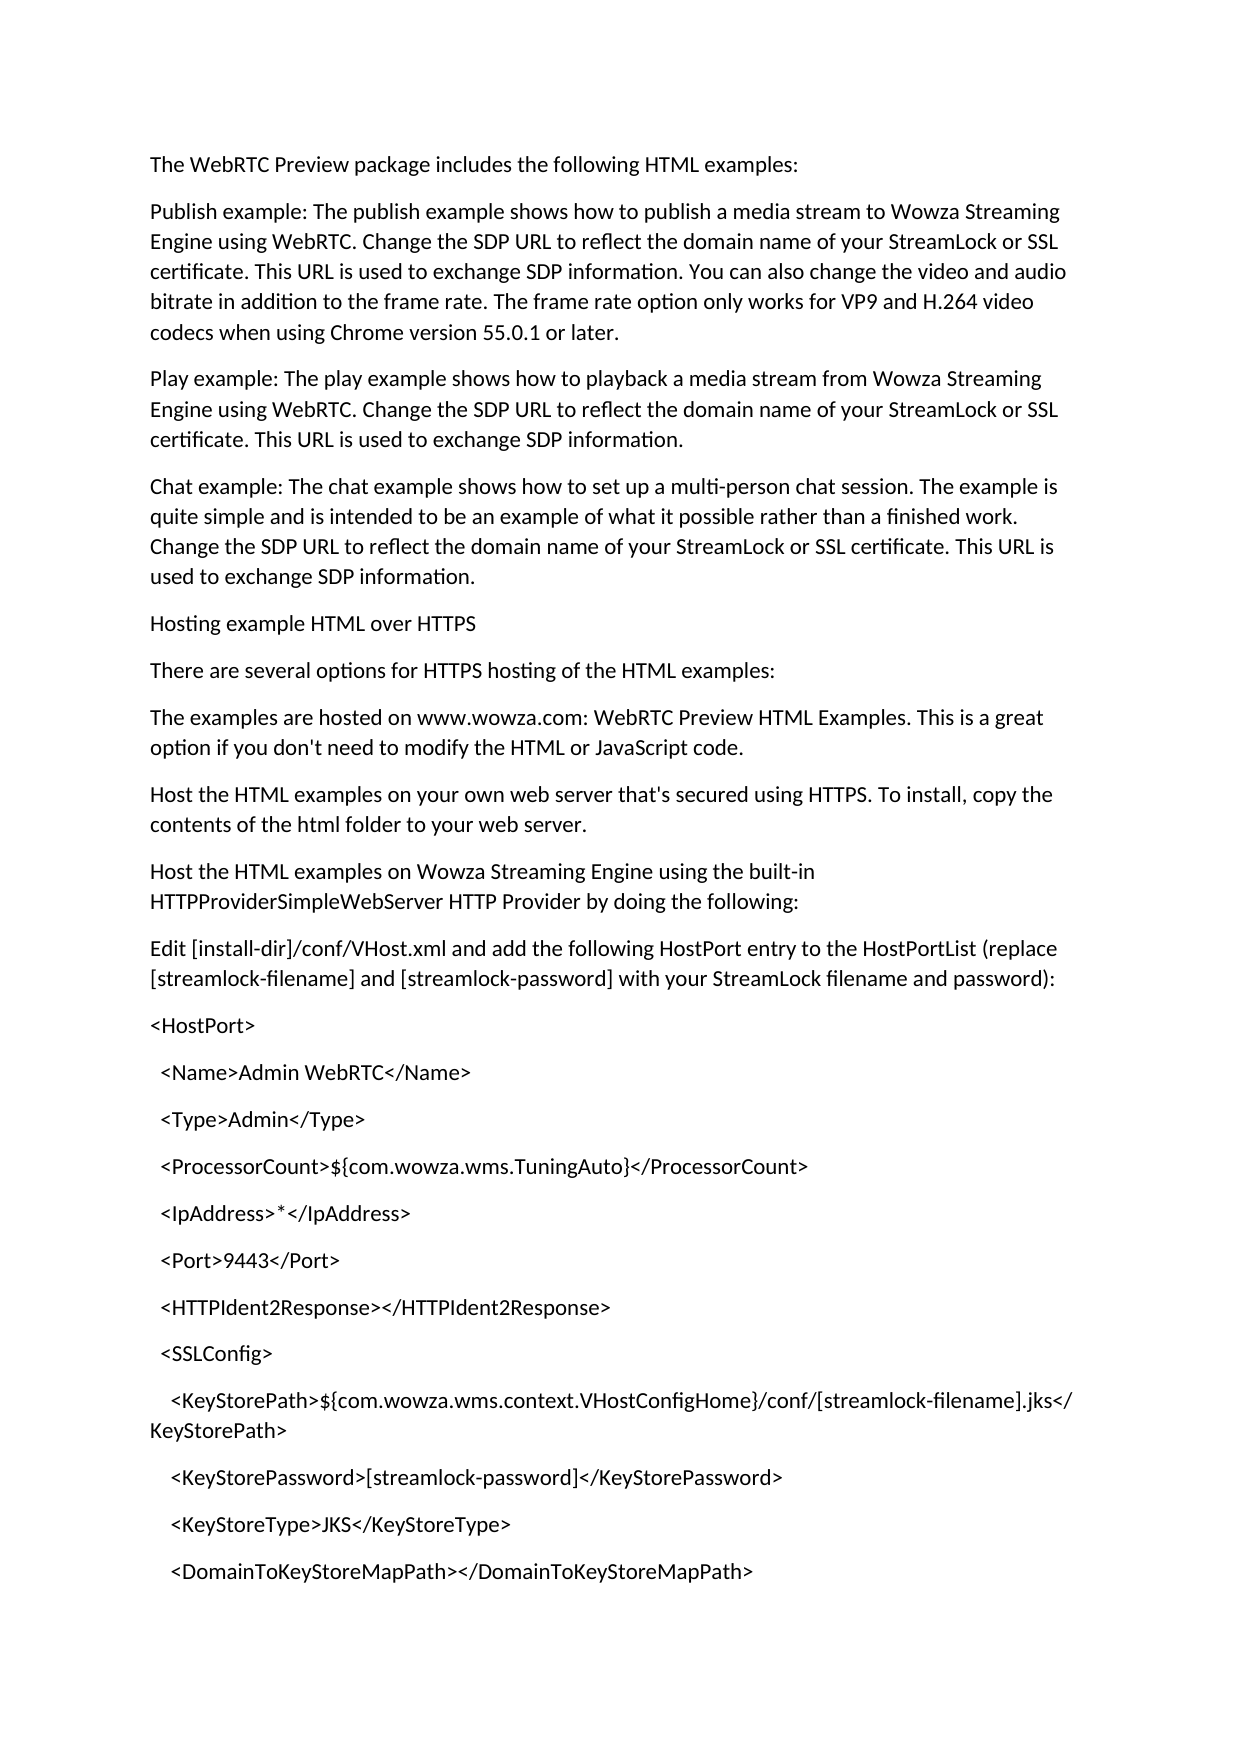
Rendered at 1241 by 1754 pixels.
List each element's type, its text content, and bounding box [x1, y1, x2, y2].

text There are several options for HTTPS hosting of the HTML examples: [150, 656, 1090, 684]
text <DomainToKeyStoreMapPath></DomainToKeyStoreMapPath> [150, 1557, 1090, 1585]
text <Port>9443</Port> [150, 1246, 1090, 1274]
text <KeyStoreType>JKS</KeyStoreType> [150, 1510, 1090, 1538]
text The examples are hosted on www.wowza.com: WebRTC Preview HTML Examples. This is a great option if you don't need to modify the HTML or JavaScript code. [150, 703, 1090, 761]
text <Name>Admin WebRTC</Name> [150, 1058, 1090, 1086]
text <KeyStorePath>${com.wowza.wms.context.VHostConfigHome}/conf/[streamlock-filename].jks</KeyStorePath> [150, 1386, 1090, 1445]
text <HTTPIdent2Response></HTTPIdent2Response> [150, 1293, 1090, 1321]
text Publish example: The publish example shows how to publish a media stream to Wowza Streaming Engine using WebRTC. Change the SDP URL to reflect the domain name of your StreamLock or SSL certificate. This URL is used to exchange SDP information. You can also change the video and audio bitrate in addition to the frame rate. The frame rate option only works for VP9 and H.264 video codecs when using Chrome version 55.0.1 or later. [150, 197, 1090, 346]
text <SSLConfig> [150, 1339, 1090, 1368]
text <HostPort> [150, 1011, 1090, 1039]
text Edit [install-dir]/conf/VHost.xml and add the following HostPort entry to the HostPortList (replace [streamlock-filename] and [streamlock-password] with your StreamLock filename and password): [150, 934, 1090, 993]
text Host the HTML examples on Wowza Streaming Engine using the built-in HTTPProviderSimpleWebServer HTTP Provider by doing the following: [150, 857, 1090, 916]
text <KeyStorePassword>[streamlock-password]</KeyStorePassword> [150, 1463, 1090, 1492]
text Play example: The play example shows how to playback a media stream from Wowza Streaming Engine using WebRTC. Change the SDP URL to reflect the domain name of your StreamLock or SSL certificate. This URL is used to exchange SDP information. [150, 364, 1090, 453]
text Host the HTML examples on your own web server that's secured using HTTPS. To install, copy the contents of the html folder to your web server. [150, 780, 1090, 838]
text <IpAddress>*</IpAddress> [150, 1199, 1090, 1227]
text Hosting example HTML over HTTPS [150, 609, 1090, 637]
text <Type>Admin</Type> [150, 1105, 1090, 1133]
text <ProcessorCount>${com.wowza.wms.TuningAuto}</ProcessorCount> [150, 1152, 1090, 1180]
text The WebRTC Preview package includes the following HTML examples: [150, 150, 1090, 178]
text Chat example: The chat example shows how to set up a multi-person chat session. The example is quite simple and is intended to be an example of what it possible rather than a finished work. Change the SDP URL to reflect the domain name of your StreamLock or SSL certificate. This URL is used to exchange SDP information. [150, 472, 1090, 591]
